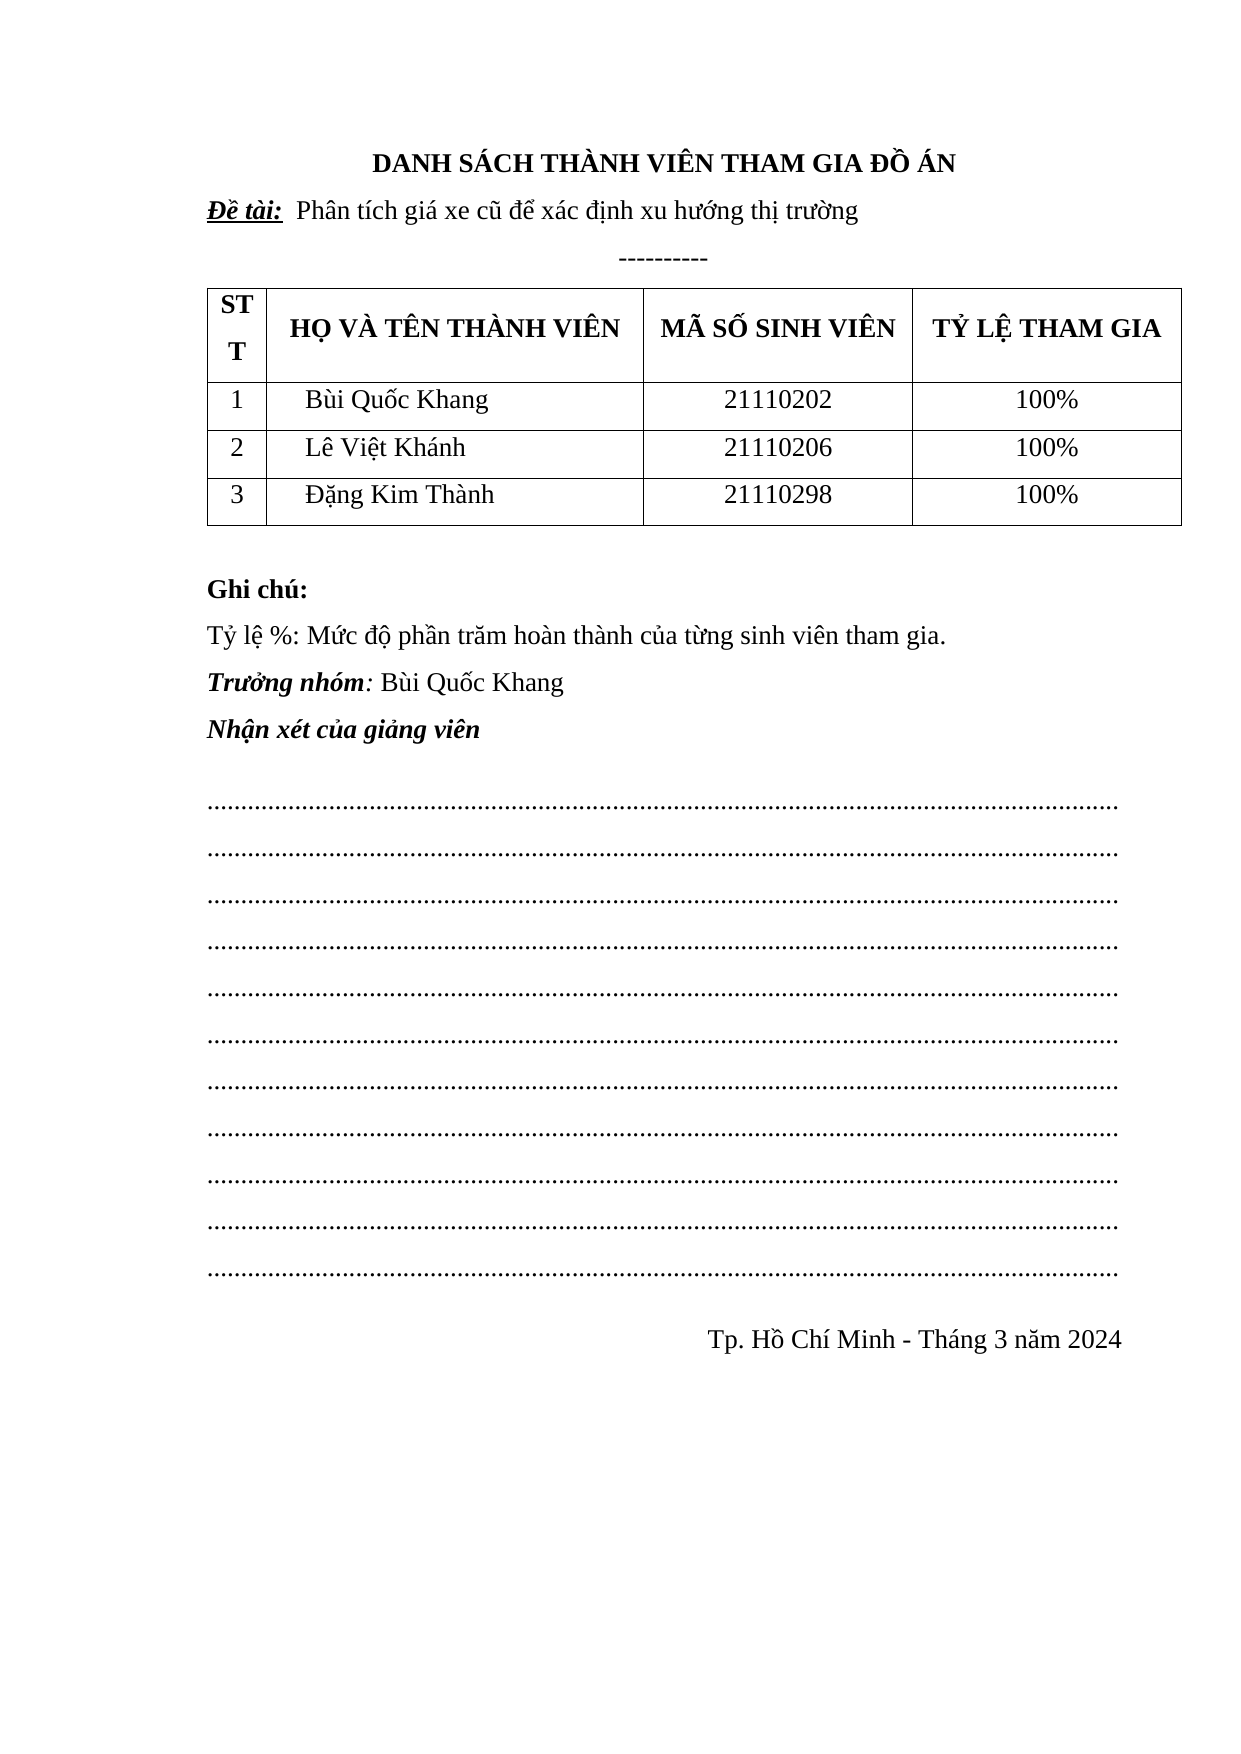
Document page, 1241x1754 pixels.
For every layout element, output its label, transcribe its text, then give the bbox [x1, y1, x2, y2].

table_cell Lê Việt Khánh [267, 431, 643, 477]
table_header MÃ SỐ SINH VIÊN [644, 289, 912, 382]
table_cell 21110202 [644, 383, 912, 430]
text Đề tài: Phân tích giá xe cũ để xác định xu hướng thị trường [207, 194, 1122, 225]
table_cell 100% [913, 431, 1181, 477]
table_cell 100% [913, 383, 1181, 430]
table_cell 21110206 [644, 431, 912, 477]
table_cell 100% [913, 479, 1181, 525]
text Tp. Hồ Chí Minh - Tháng 3 năm 2024 [207, 1323, 1122, 1354]
text Ghi chú: [207, 573, 1122, 604]
table_cell 1 [208, 383, 266, 430]
table_cell 3 [208, 479, 266, 525]
table_cell 2 [208, 431, 266, 477]
text Trưởng nhóm: Bùi Quốc Khang [207, 666, 1122, 697]
table_header STT [208, 289, 266, 382]
text DANH SÁCH THÀNH VIÊN THAM GIA ĐỒ ÁN [207, 148, 1122, 179]
table_cell Bùi Quốc Khang [267, 383, 643, 430]
text Tỷ lệ %: Mức độ phần trăm hoàn thành của từng sinh viên tham gia. [207, 619, 1122, 651]
text Nhận xét của giảng viên [207, 713, 1122, 744]
text ............................................................................................................................................................................................................................................................................................................................................................................................................................................................................................................................................................................................................................................................................................................................................................................................................................................................................................................................................................................................................................................................................................................................................................................................................................................................................................................................................................................................................................................................................................................................................. [207, 784, 1122, 1282]
table_header HỌ VÀ TÊN THÀNH VIÊN [267, 289, 643, 382]
table_header TỶ LỆ THAM GIA [913, 289, 1181, 382]
text ---------- [207, 241, 1122, 272]
table_cell 21110298 [644, 479, 912, 525]
table_cell Đặng Kim Thành [267, 479, 643, 525]
